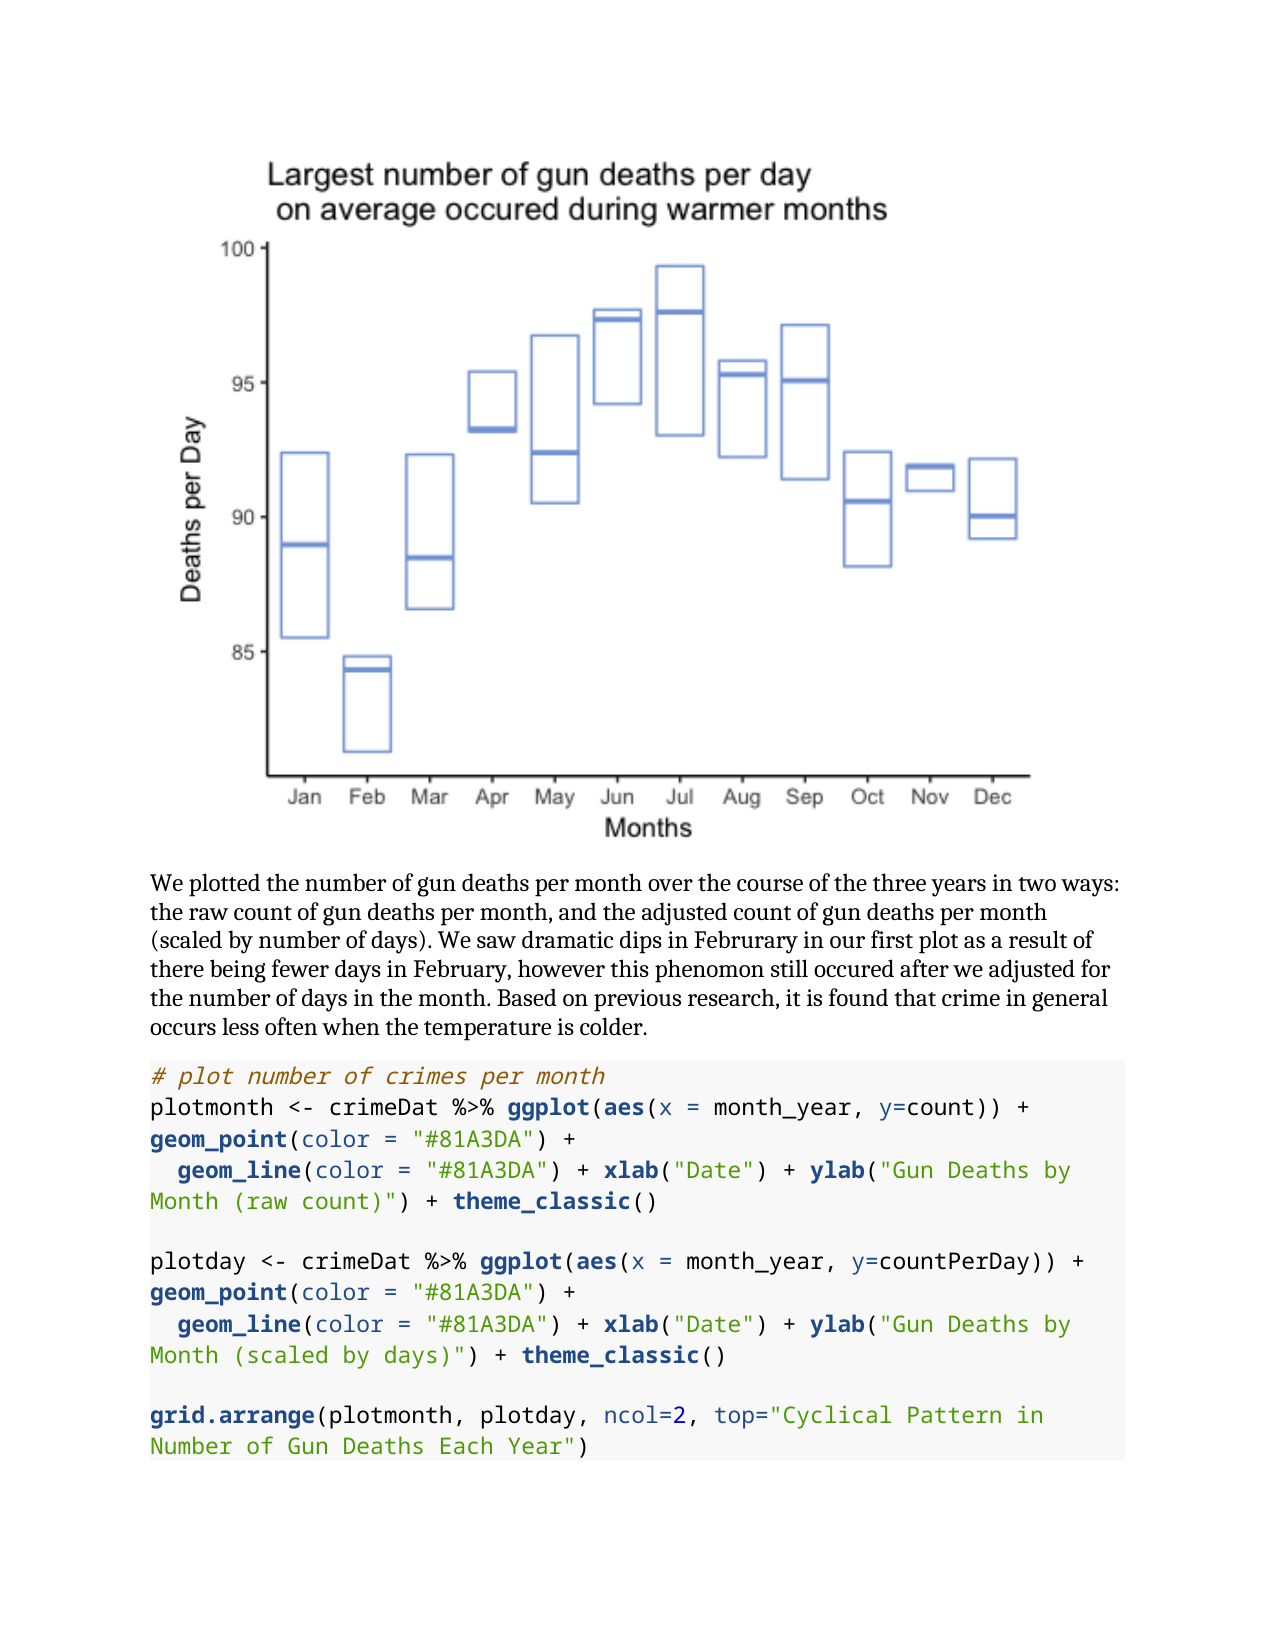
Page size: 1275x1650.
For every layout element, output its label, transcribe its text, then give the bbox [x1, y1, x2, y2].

text # plot number of crimes per month plotmonth <- crimeDat %>% ggplot(aes(x = month_year, y=count)) + geom_point(color = "#81A3DA") + geom_line(color = "#81A3DA") + xlab("Date") + ylab("Gun Deaths by Month (raw count)") + theme_classic() plotday <- crimeDat %>% ggplot(aes(x = month_year, y=countPerDay)) + geom_point(color = "#81A3DA") + geom_line(color = "#81A3DA") + xlab("Date") + ylab("Gun Deaths by Month (scaled by days)") + theme_classic() grid.arrange(plotmonth, plotday, ncol=2, top="Cyclical Pattern in Number of Gun Deaths Each Year") [150, 1060, 1125, 1461]
picture [168, 150, 1044, 850]
text We plotted the number of gun deaths per month over the course of the three years in two ways: the raw count of gun deaths per month, and the adjusted count of gun deaths per month (scaled by number of days). We saw dramatic dips in Februrary in our first plot as a result of there being fewer days in February, however this phenomon still occured after we adjusted for the number of days in the month. Based on previous research, it is found that crime in general occurs less often when the temperature is colder. [150, 869, 1125, 1041]
